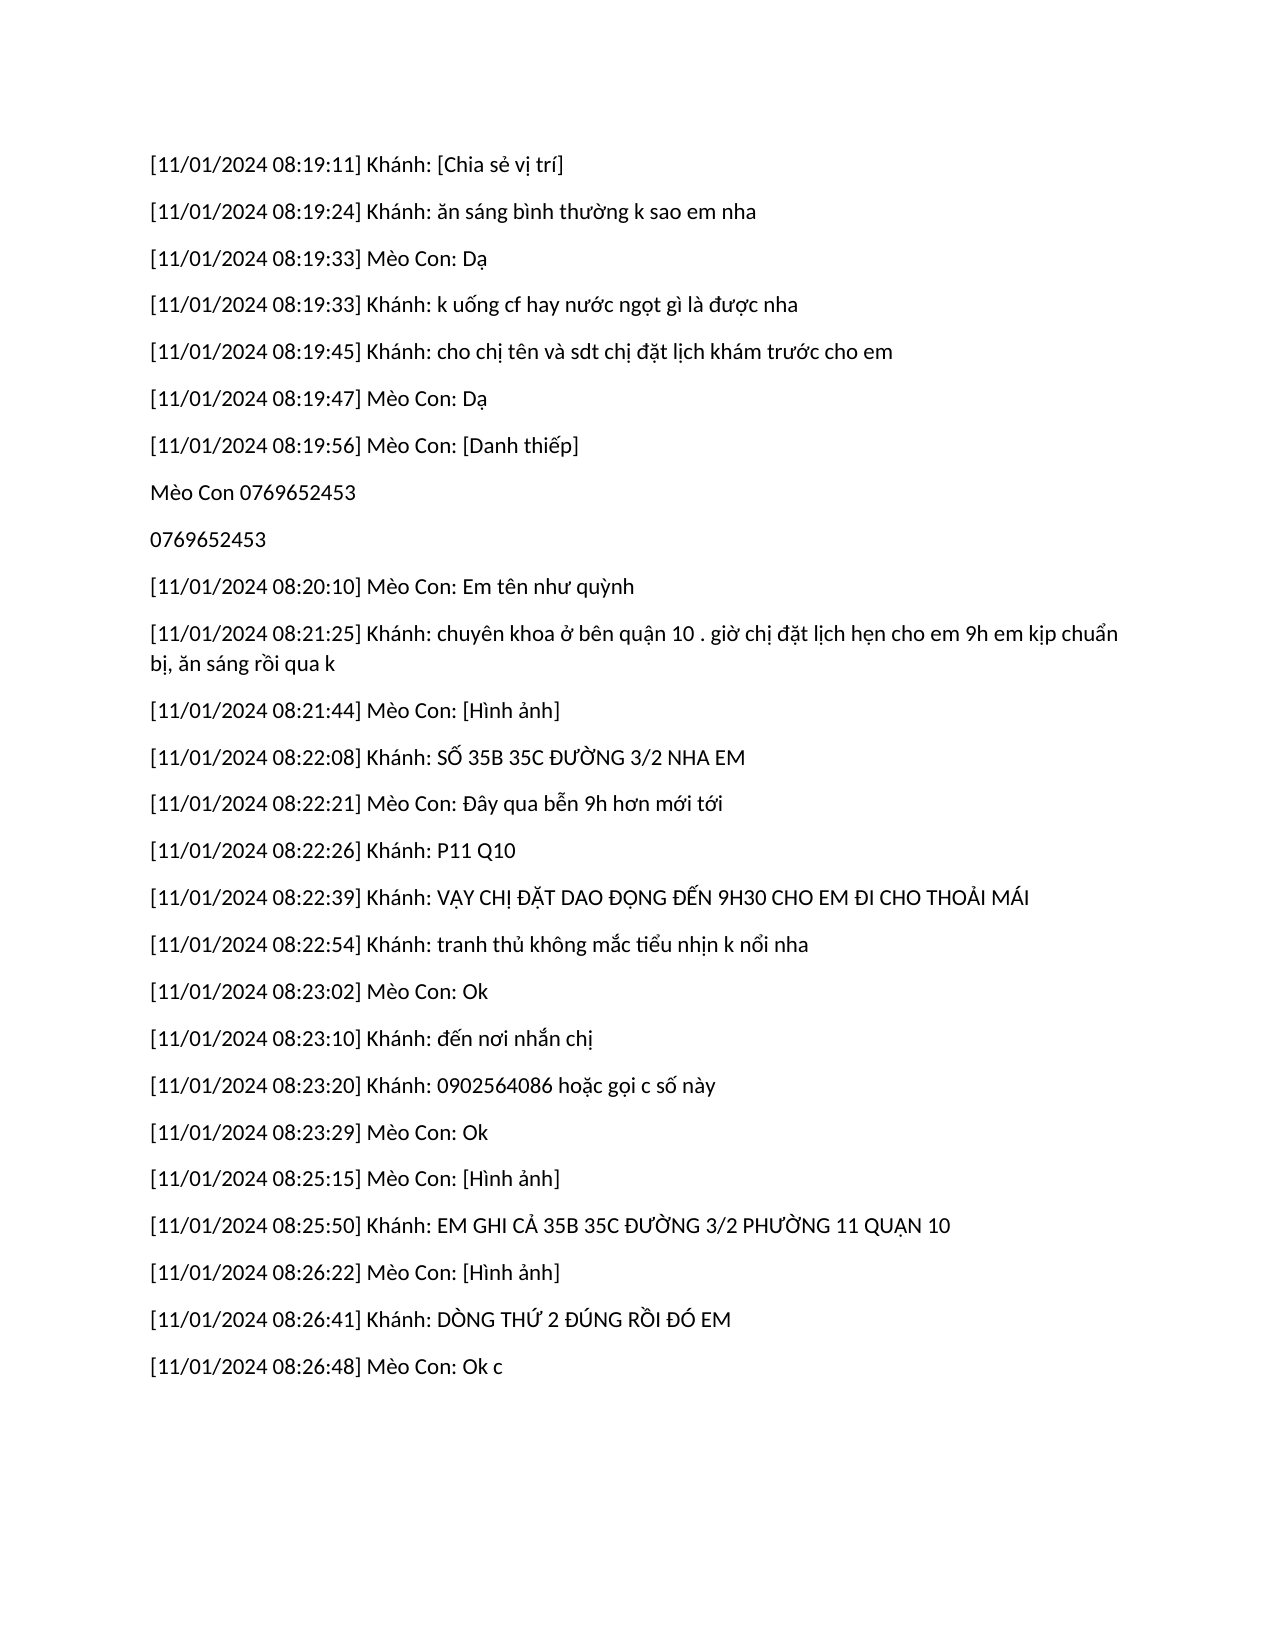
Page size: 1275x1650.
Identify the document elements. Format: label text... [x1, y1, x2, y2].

text [11/01/2024 08:22:26] Khánh: P11 Q10 [150, 836, 1125, 864]
text [11/01/2024 08:19:24] Khánh: ăn sáng bình thường k sao em nha [150, 197, 1125, 225]
text [11/01/2024 08:19:33] Khánh: k uống cf hay nước ngọt gì là được nha [150, 291, 1125, 319]
text [11/01/2024 08:23:02] Mèo Con: Ok [150, 977, 1125, 1005]
text [11/01/2024 08:26:48] Mèo Con: Ok c [150, 1352, 1125, 1380]
text [11/01/2024 08:19:11] Khánh: [Chia sẻ vị trí] [150, 150, 1125, 178]
text [11/01/2024 08:23:20] Khánh: 0902564086 hoặc gọi c số này [150, 1071, 1125, 1099]
text [11/01/2024 08:19:45] Khánh: cho chị tên và sdt chị đặt lịch khám trước cho em [150, 337, 1125, 366]
text [11/01/2024 08:26:41] Khánh: DÒNG THỨ 2 ĐÚNG RỒI ĐÓ EM [150, 1305, 1125, 1333]
text [11/01/2024 08:20:10] Mèo Con: Em tên như quỳnh [150, 572, 1125, 600]
text [11/01/2024 08:22:54] Khánh: tranh thủ không mắc tiểu nhịn k nổi nha [150, 930, 1125, 958]
text [11/01/2024 08:23:10] Khánh: đến nơi nhắn chị [150, 1024, 1125, 1052]
text [11/01/2024 08:21:44] Mèo Con: [Hình ảnh] [150, 696, 1125, 724]
text [11/01/2024 08:22:08] Khánh: SỐ 35B 35C ĐƯỜNG 3/2 NHA EM [150, 743, 1125, 771]
text Mèo Con 0769652453 [150, 478, 1125, 506]
text 0769652453 [150, 525, 1125, 553]
text [11/01/2024 08:26:22] Mèo Con: [Hình ảnh] [150, 1258, 1125, 1286]
text [11/01/2024 08:23:29] Mèo Con: Ok [150, 1118, 1125, 1146]
text [11/01/2024 08:22:39] Khánh: VẬY CHỊ ĐẶT DAO ĐỘNG ĐẾN 9H30 CHO EM ĐI CHO THOẢI MÁI [150, 883, 1125, 911]
text [11/01/2024 08:21:25] Khánh: chuyên khoa ở bên quận 10 . giờ chị đặt lịch hẹn cho em 9h em kịp chuẩn bị, ăn sáng rồi qua k [150, 619, 1125, 677]
text [11/01/2024 08:19:47] Mèo Con: Dạ [150, 384, 1125, 412]
text [11/01/2024 08:19:33] Mèo Con: Dạ [150, 244, 1125, 272]
text [11/01/2024 08:25:15] Mèo Con: [Hình ảnh] [150, 1164, 1125, 1193]
text [11/01/2024 08:19:56] Mèo Con: [Danh thiếp] [150, 431, 1125, 459]
text [11/01/2024 08:25:50] Khánh: EM GHI CẢ 35B 35C ĐƯỜNG 3/2 PHƯỜNG 11 QUẬN 10 [150, 1211, 1125, 1239]
text [11/01/2024 08:22:21] Mèo Con: Đây qua bễn 9h hơn mới tới [150, 789, 1125, 818]
